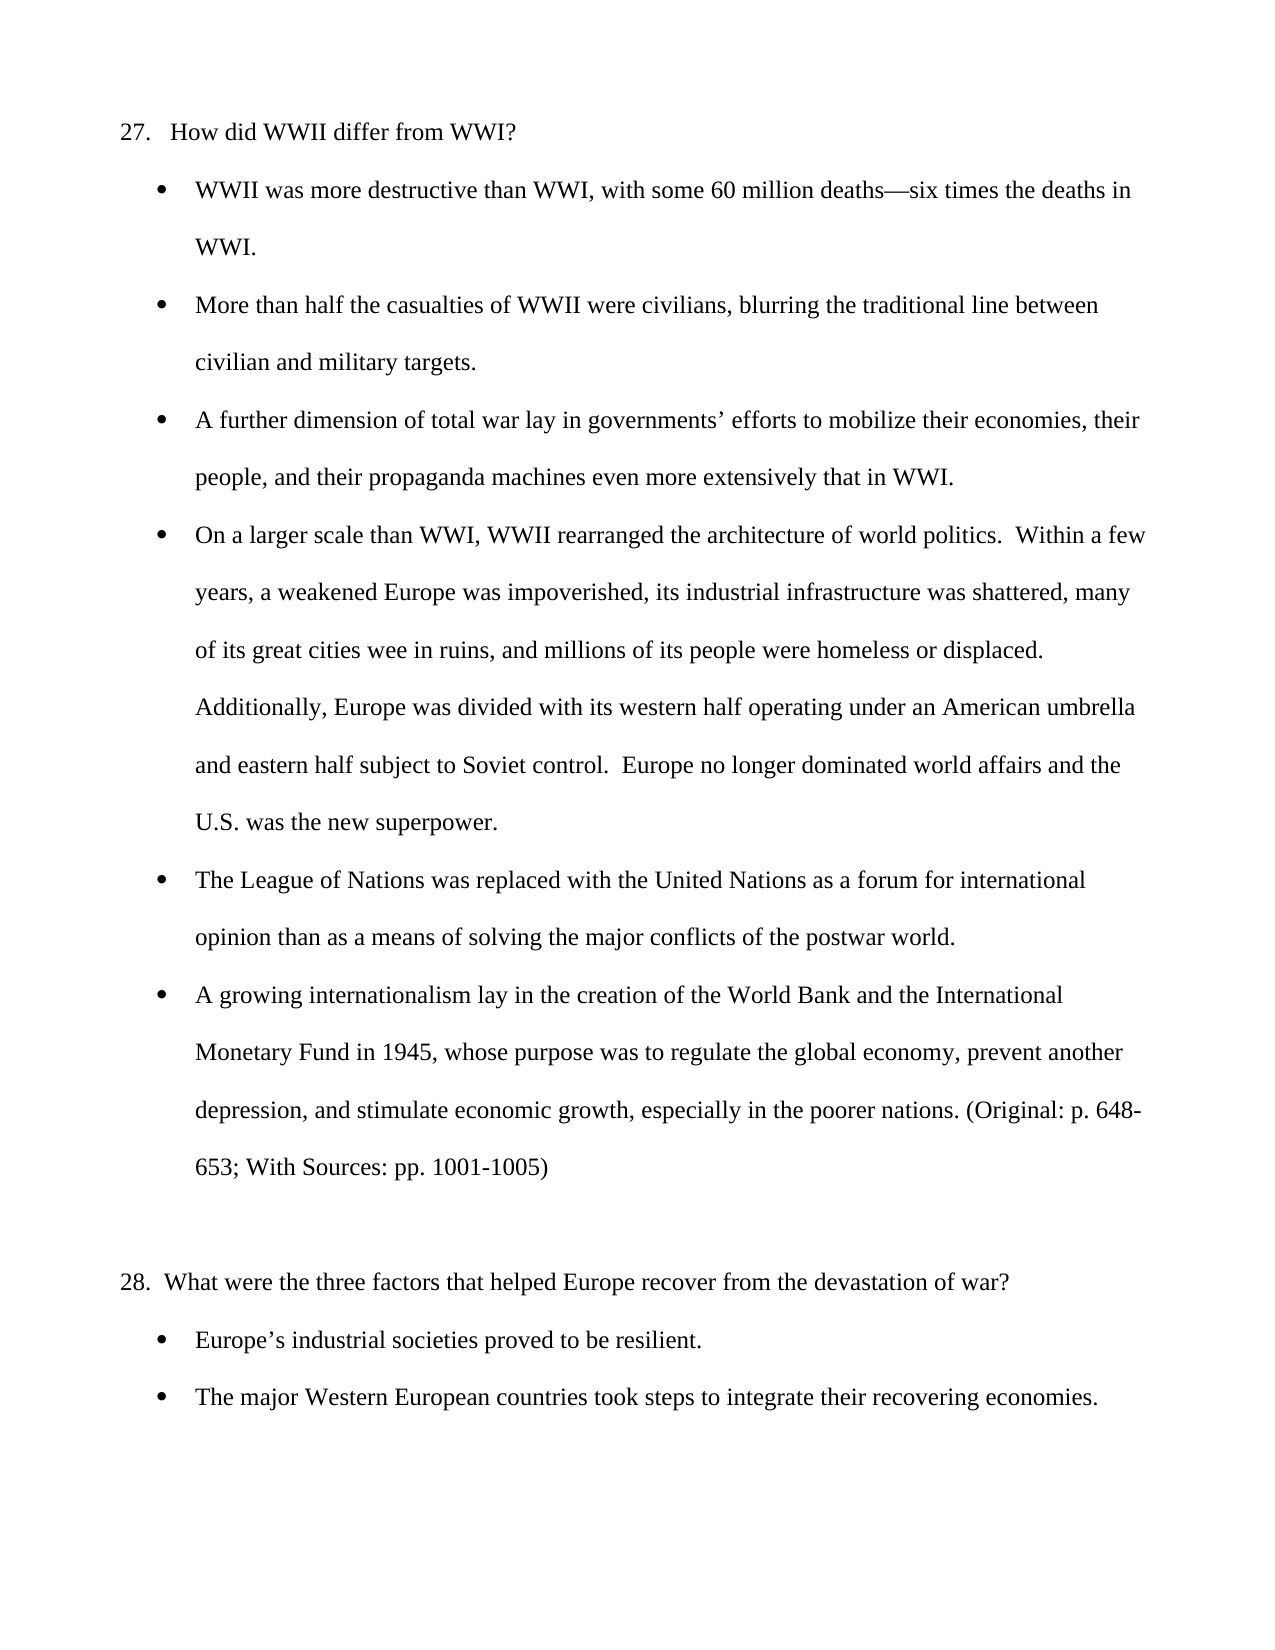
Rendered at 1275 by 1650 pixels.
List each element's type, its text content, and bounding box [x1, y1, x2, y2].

text 27. How did WWII differ from WWI? [120, 117, 1155, 146]
list More than half the casualties of WWII were civilians, blurring the traditional line between civilian and military targets. [157, 290, 1155, 376]
list A further dimension of total war lay in governments’ efforts to mobilize their economies, their people, and their propaganda machines even more extensively that in WWI. [157, 405, 1155, 491]
list Europe’s industrial societies proved to be resilient. [157, 1325, 1155, 1354]
list The League of Nations was replaced with the United Nations as a forum for international opinion than as a means of solving the major conflicts of the postwar world. [157, 865, 1155, 951]
list On a larger scale than WWI, WWII rearranged the architecture of world politics. Within a few years, a weakened Europe was impoverished, its industrial infrastructure was shattered, many of its great cities wee in ruins, and millions of its people were homeless or displaced. Additionally, Europe was divided with its western half operating under an American umbrella and eastern half subject to Soviet control. Europe no longer dominated world affairs and the U.S. was the new superpower. [157, 520, 1155, 836]
text 28. What were the three factors that helped Europe recover from the devastation of war? [120, 1267, 1155, 1296]
list WWII was more destructive than WWI, with some 60 million deaths—six times the deaths in WWI. [157, 175, 1155, 261]
list A growing internationalism lay in the creation of the World Bank and the International Monetary Fund in 1945, whose purpose was to regulate the global economy, prevent another depression, and stimulate economic growth, especially in the poorer nations. (Original: p. 648-653; With Sources: pp. 1001-1005) [157, 980, 1155, 1181]
list The major Western European countries took steps to integrate their recovering economies. [157, 1382, 1155, 1411]
